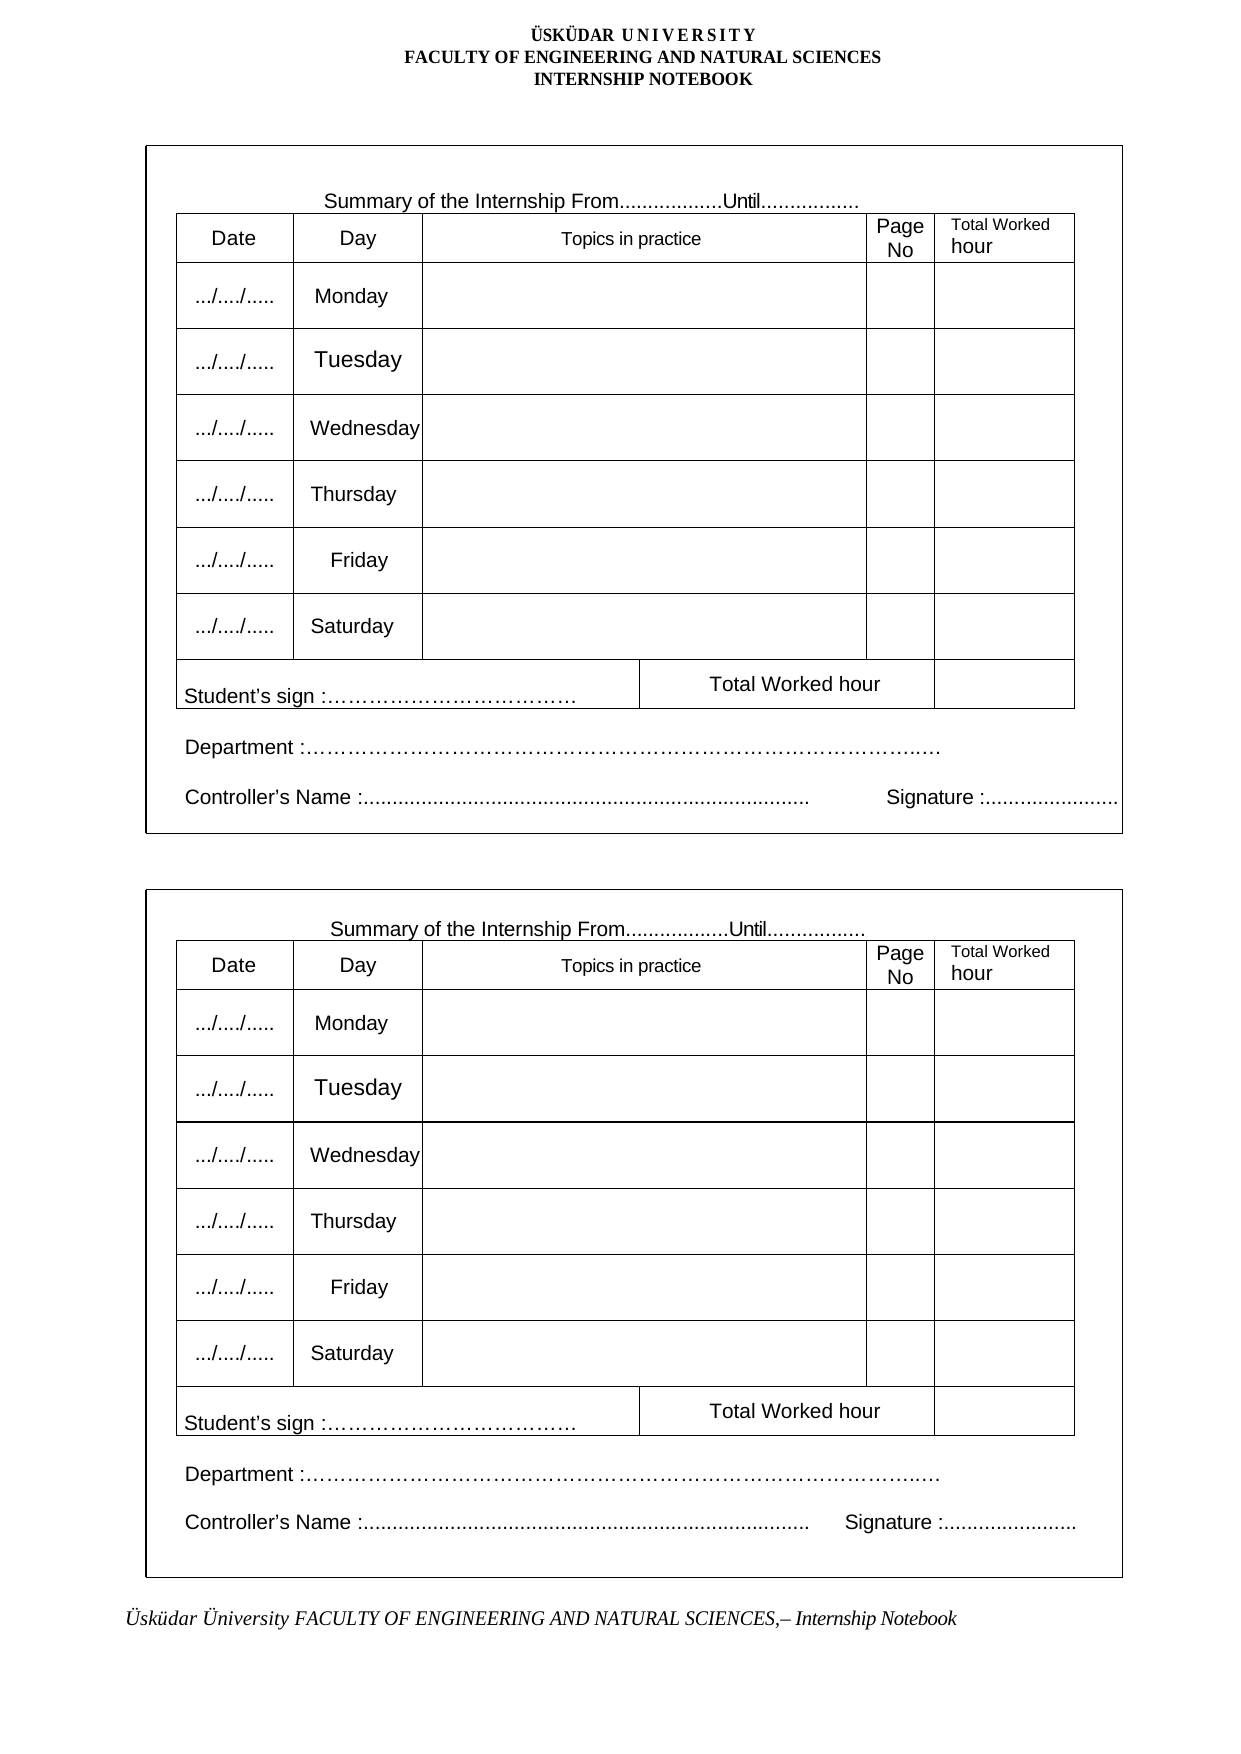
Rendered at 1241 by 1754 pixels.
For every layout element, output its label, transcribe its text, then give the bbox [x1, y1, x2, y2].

table_cell [423, 528, 866, 593]
table_cell [423, 1123, 866, 1187]
table_cell .../..../..... [177, 461, 293, 527]
text Controller’s Name :............................................................................. Signature :....................... [184, 1510, 1161, 1534]
table_cell .../..../..... [177, 1321, 293, 1386]
table_cell [935, 395, 1074, 460]
table_cell .../..../..... [177, 395, 293, 460]
table_cell [423, 395, 866, 460]
table_cell [935, 329, 1074, 394]
table_cell .../..../..... [177, 263, 293, 328]
table_cell [867, 1189, 934, 1254]
table_cell [867, 1056, 934, 1121]
table_header Page No [867, 214, 934, 262]
table_cell Wednesday [294, 1123, 422, 1187]
table_cell [867, 528, 934, 593]
table_cell Saturday [294, 1321, 422, 1386]
table_cell [935, 1056, 1074, 1121]
table_cell [423, 1321, 866, 1386]
table_header Day [294, 214, 422, 262]
table_cell .../..../..... [177, 1056, 293, 1121]
table_cell [935, 528, 1074, 593]
table_cell [423, 263, 866, 328]
text Summary of the Internship From..................Until................. [323, 189, 1161, 213]
table_header Date [177, 941, 293, 989]
table_cell [423, 329, 866, 394]
text Department :……………………………………………………………………………..… [184, 735, 1161, 759]
table_cell Total Worked hour [640, 1387, 934, 1435]
table_cell [935, 263, 1074, 328]
table_cell .../..../..... [177, 329, 293, 394]
table_cell [935, 660, 1074, 708]
table_cell [423, 1255, 866, 1320]
table_cell [935, 1321, 1074, 1386]
table_cell [423, 990, 866, 1055]
table_cell [867, 1123, 934, 1187]
table_cell [867, 329, 934, 394]
text Summary of the Internship From..................Until................. [323, 916, 1161, 940]
text Department :……………………………………………………………………………..… [184, 1462, 1161, 1486]
table_cell [423, 1056, 866, 1121]
table_cell [935, 594, 1074, 659]
table_header Topics in practice [423, 214, 866, 262]
table_cell Tuesday [294, 329, 422, 394]
table_cell Saturday [294, 594, 422, 659]
table_cell Total Worked hour [640, 660, 934, 708]
table_cell [867, 1321, 934, 1386]
table_cell [867, 395, 934, 460]
table_cell [423, 461, 866, 527]
table_cell Wednesday [294, 395, 422, 460]
table_cell [867, 990, 934, 1055]
table_cell [867, 263, 934, 328]
table_header Date [177, 214, 293, 262]
table_cell .../..../..... [177, 594, 293, 659]
table_header Total Worked hour [935, 941, 1074, 989]
table_header Page No [867, 941, 934, 989]
table_cell .../..../..... [177, 1123, 293, 1187]
table_cell [935, 1123, 1074, 1187]
table_cell .../..../..... [177, 1255, 293, 1320]
table_cell Monday [294, 990, 422, 1055]
table_cell Friday [294, 1255, 422, 1320]
table_cell Thursday [294, 461, 422, 527]
table_cell [423, 594, 866, 659]
table_cell [423, 1189, 866, 1254]
table_cell [935, 1189, 1074, 1254]
table_cell .../..../..... [177, 1189, 293, 1254]
table_cell Monday [294, 263, 422, 328]
table_cell Student’s sign :……………………………… [177, 660, 639, 708]
text Controller’s Name :............................................................................. Signature :....................... [184, 785, 1161, 809]
table_cell Thursday [294, 1189, 422, 1254]
table_cell [935, 461, 1074, 527]
table_cell [867, 461, 934, 527]
table_cell [935, 1255, 1074, 1320]
table_cell Student’s sign :……………………………… [177, 1387, 639, 1435]
table_cell [867, 1255, 934, 1320]
table_cell Friday [294, 528, 422, 593]
table_cell .../..../..... [177, 990, 293, 1055]
table_cell [935, 1387, 1074, 1435]
table_cell [935, 990, 1074, 1055]
table_header Topics in practice [423, 941, 866, 989]
table_header Total Worked hour [935, 214, 1074, 262]
table_header Day [294, 941, 422, 989]
table_cell Tuesday [294, 1056, 422, 1121]
table_cell .../..../..... [177, 528, 293, 593]
table_cell [867, 594, 934, 659]
